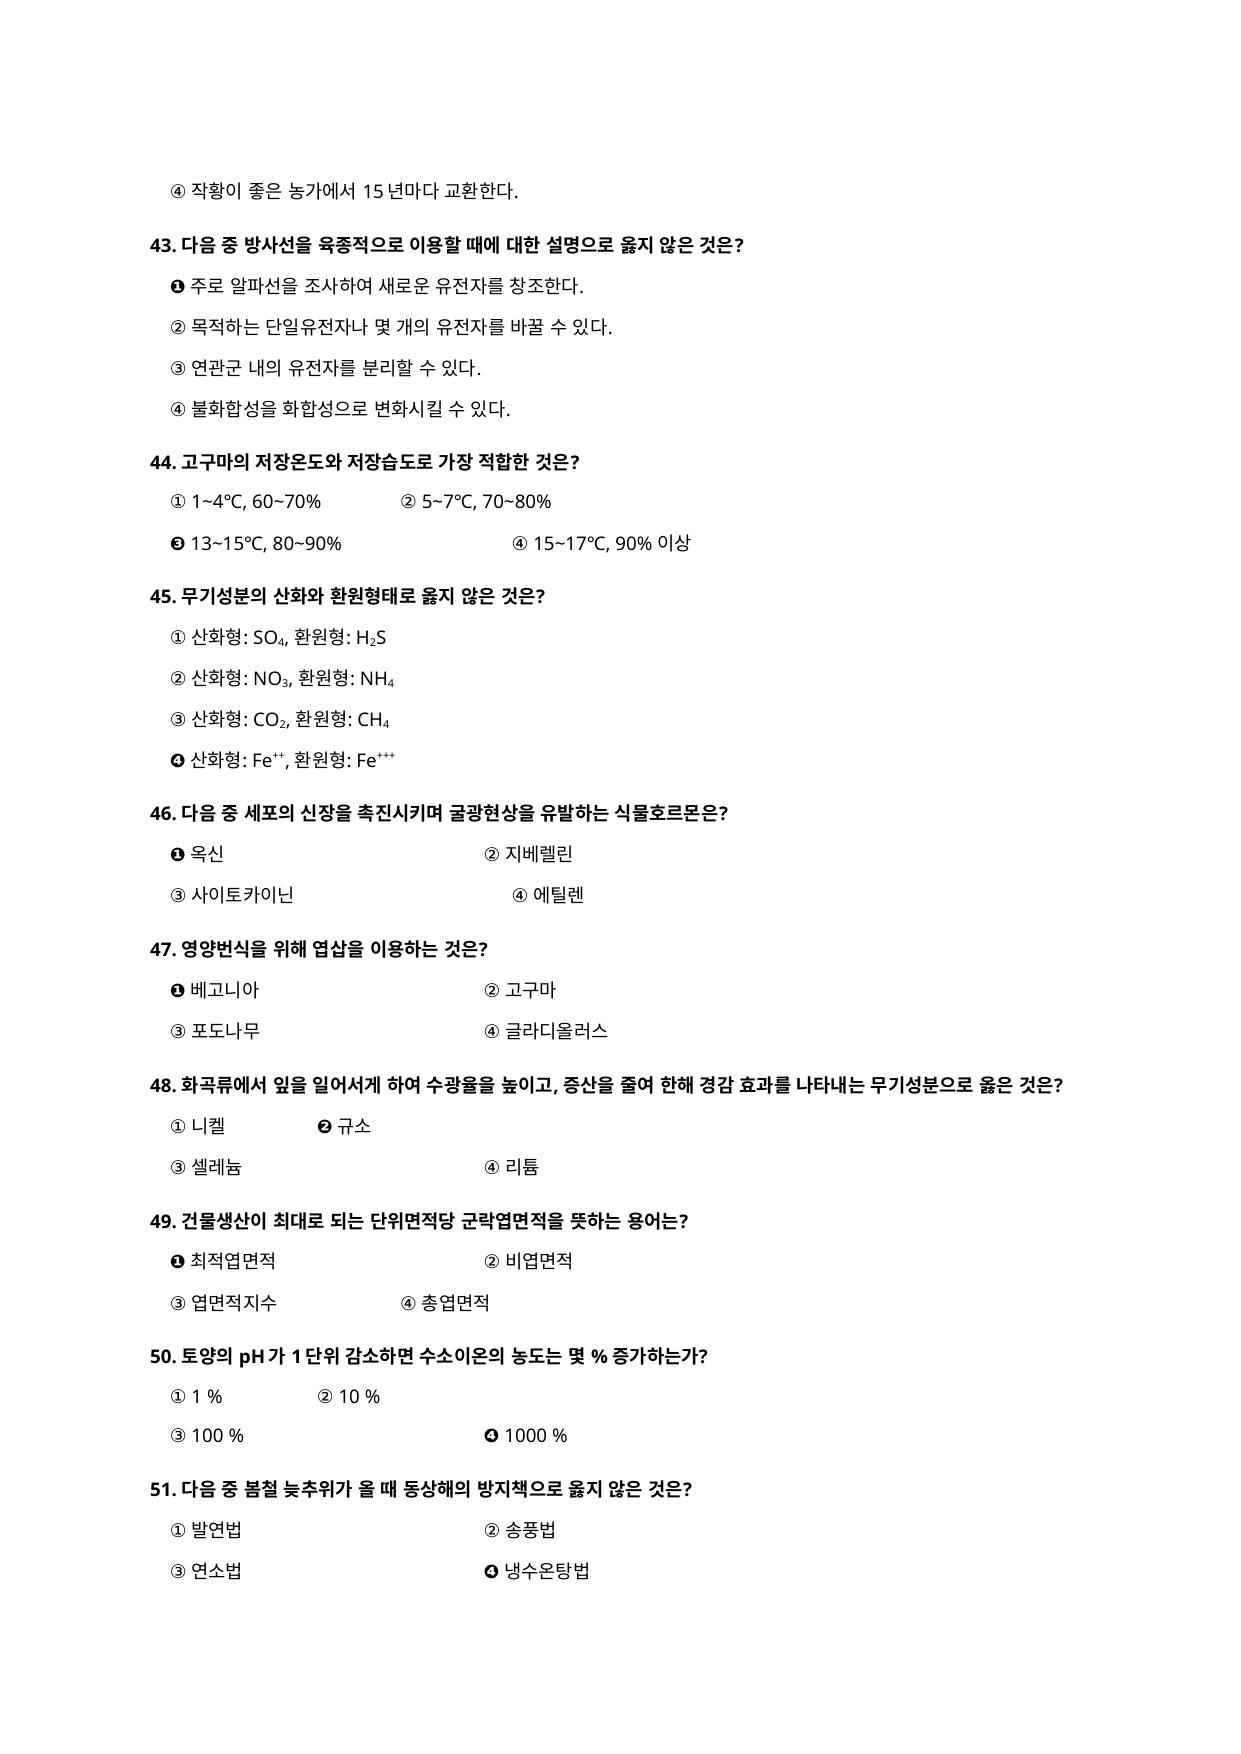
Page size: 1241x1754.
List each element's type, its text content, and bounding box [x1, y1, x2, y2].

text ③ 셀레늄 ④ 리튬 [150, 1153, 1090, 1180]
text ① 산화형: SO4, 환원형: H2S [150, 623, 1090, 650]
text 51. 다음 중 봄철 늦추위가 올 때 동상해의 방지책으로 옳지 않은 것은? [150, 1474, 1090, 1502]
text 45. 무기성분의 산화와 환원형태로 옳지 않은 것은? [150, 582, 1090, 609]
text 44. 고구마의 저장온도와 저장습도로 가장 적합한 것은? [150, 448, 1090, 475]
text ❹ 산화형: Fe++, 환원형: Fe+++ [150, 746, 1090, 773]
text 46. 다음 중 세포의 신장을 촉진시키며 굴광현상을 유발하는 식물호르몬은? [150, 799, 1090, 826]
text ③ 포도나무 ④ 글라디올러스 [150, 1017, 1090, 1044]
text ① 발연법 ② 송풍법 [150, 1515, 1090, 1542]
text ③ 100 % ❹ 1000 % [150, 1422, 1090, 1448]
text ❶ 주로 알파선을 조사하여 새로운 유전자를 창조한다. [150, 272, 1090, 299]
text ③ 연관군 내의 유전자를 분리할 수 있다. [150, 353, 1090, 381]
text ① 니켈 ❷ 규소 [150, 1111, 1090, 1139]
text ③ 엽면적지수 ④ 총엽면적 [150, 1288, 1090, 1316]
text ③ 연소법 ❹ 냉수온탕법 [150, 1556, 1090, 1584]
text 48. 화곡류에서 잎을 일어서게 하여 수광율을 높이고, 증산을 줄여 한해 경감 효과를 나타내는 무기성분으로 옳은 것은? [150, 1071, 1090, 1098]
text ❸ 13~15℃, 80~90% ④ 15~17℃, 90% 이상 [150, 528, 1090, 555]
text ❶ 최적엽면적 ② 비엽면적 [150, 1247, 1090, 1274]
text 43. 다음 중 방사선을 육종적으로 이용할 때에 대한 설명으로 옳지 않은 것은? [150, 231, 1090, 258]
text 49. 건물생산이 최대로 되는 단위면적당 군락엽면적을 뜻하는 용어는? [150, 1206, 1090, 1233]
text ② 목적하는 단일유전자나 몇 개의 유전자를 바꿀 수 있다. [150, 312, 1090, 340]
text ③ 사이토카이닌 ④ 에틸렌 [150, 881, 1090, 908]
text ① 1~4℃, 60~70% ② 5~7℃, 70~80% [150, 489, 1090, 514]
text ④ 작황이 좋은 농가에서 15년마다 교환한다. [150, 177, 1090, 204]
text ❶ 옥신 ② 지베렐린 [150, 840, 1090, 867]
text 50. 토양의 pH가 1단위 감소하면 수소이온의 농도는 몇 % 증가하는가? [150, 1342, 1090, 1369]
text ① 1 % ② 10 % [150, 1383, 1090, 1408]
text ③ 산화형: CO2, 환원형: CH4 [150, 705, 1090, 732]
text ② 산화형: NO3, 환원형: NH4 [150, 664, 1090, 691]
text ❶ 베고니아 ② 고구마 [150, 976, 1090, 1003]
text ④ 불화합성을 화합성으로 변화시킬 수 있다. [150, 394, 1090, 422]
text 47. 영양번식을 위해 엽삽을 이용하는 것은? [150, 935, 1090, 962]
